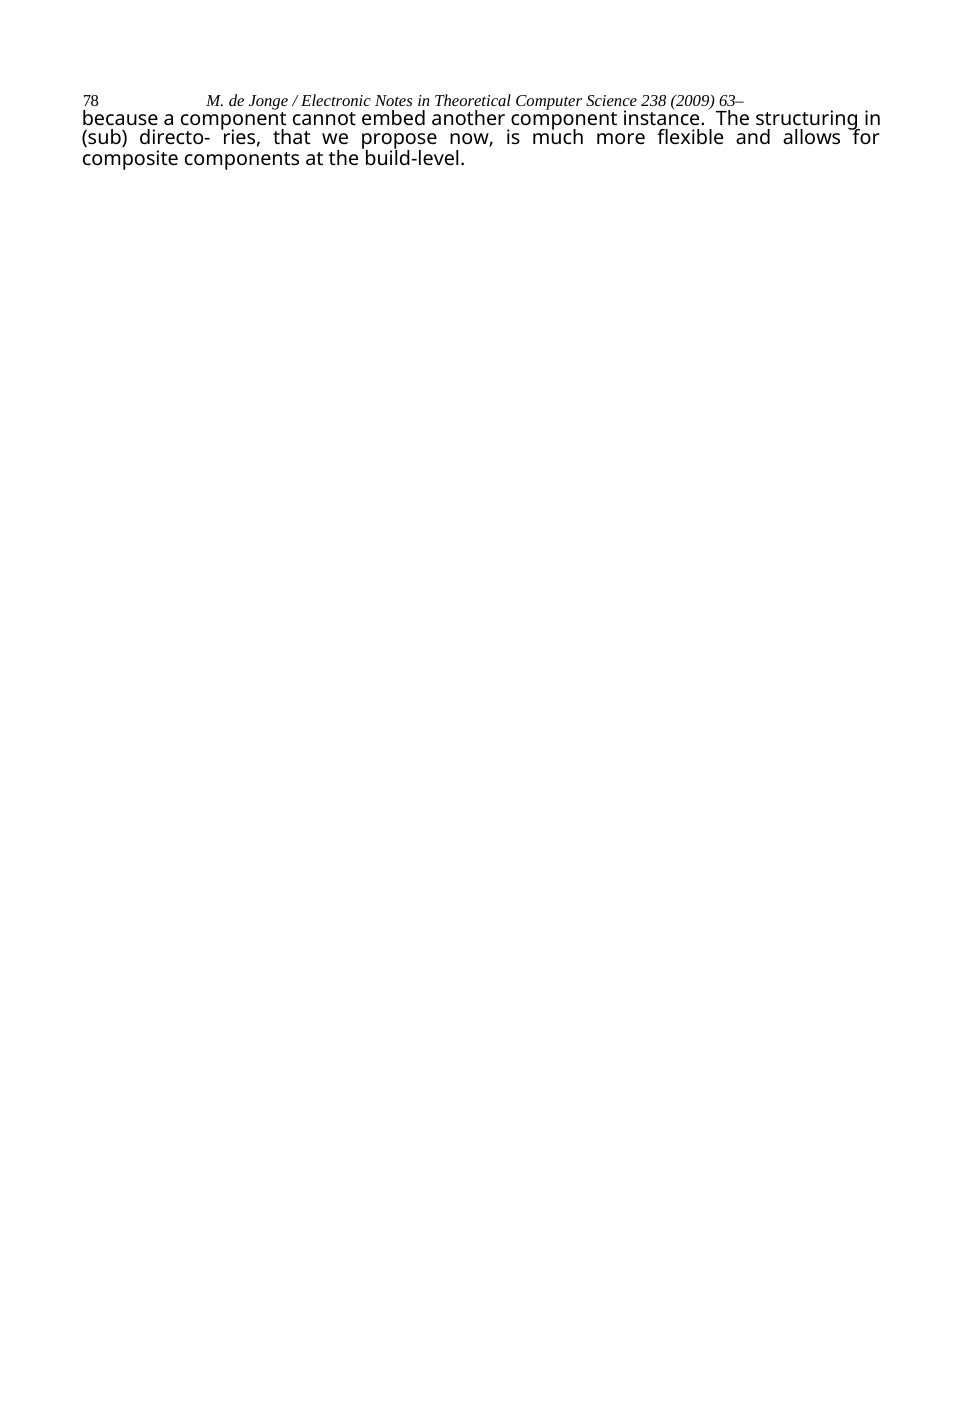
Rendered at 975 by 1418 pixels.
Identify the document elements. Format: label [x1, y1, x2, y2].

text [82, 108, 881, 172]
